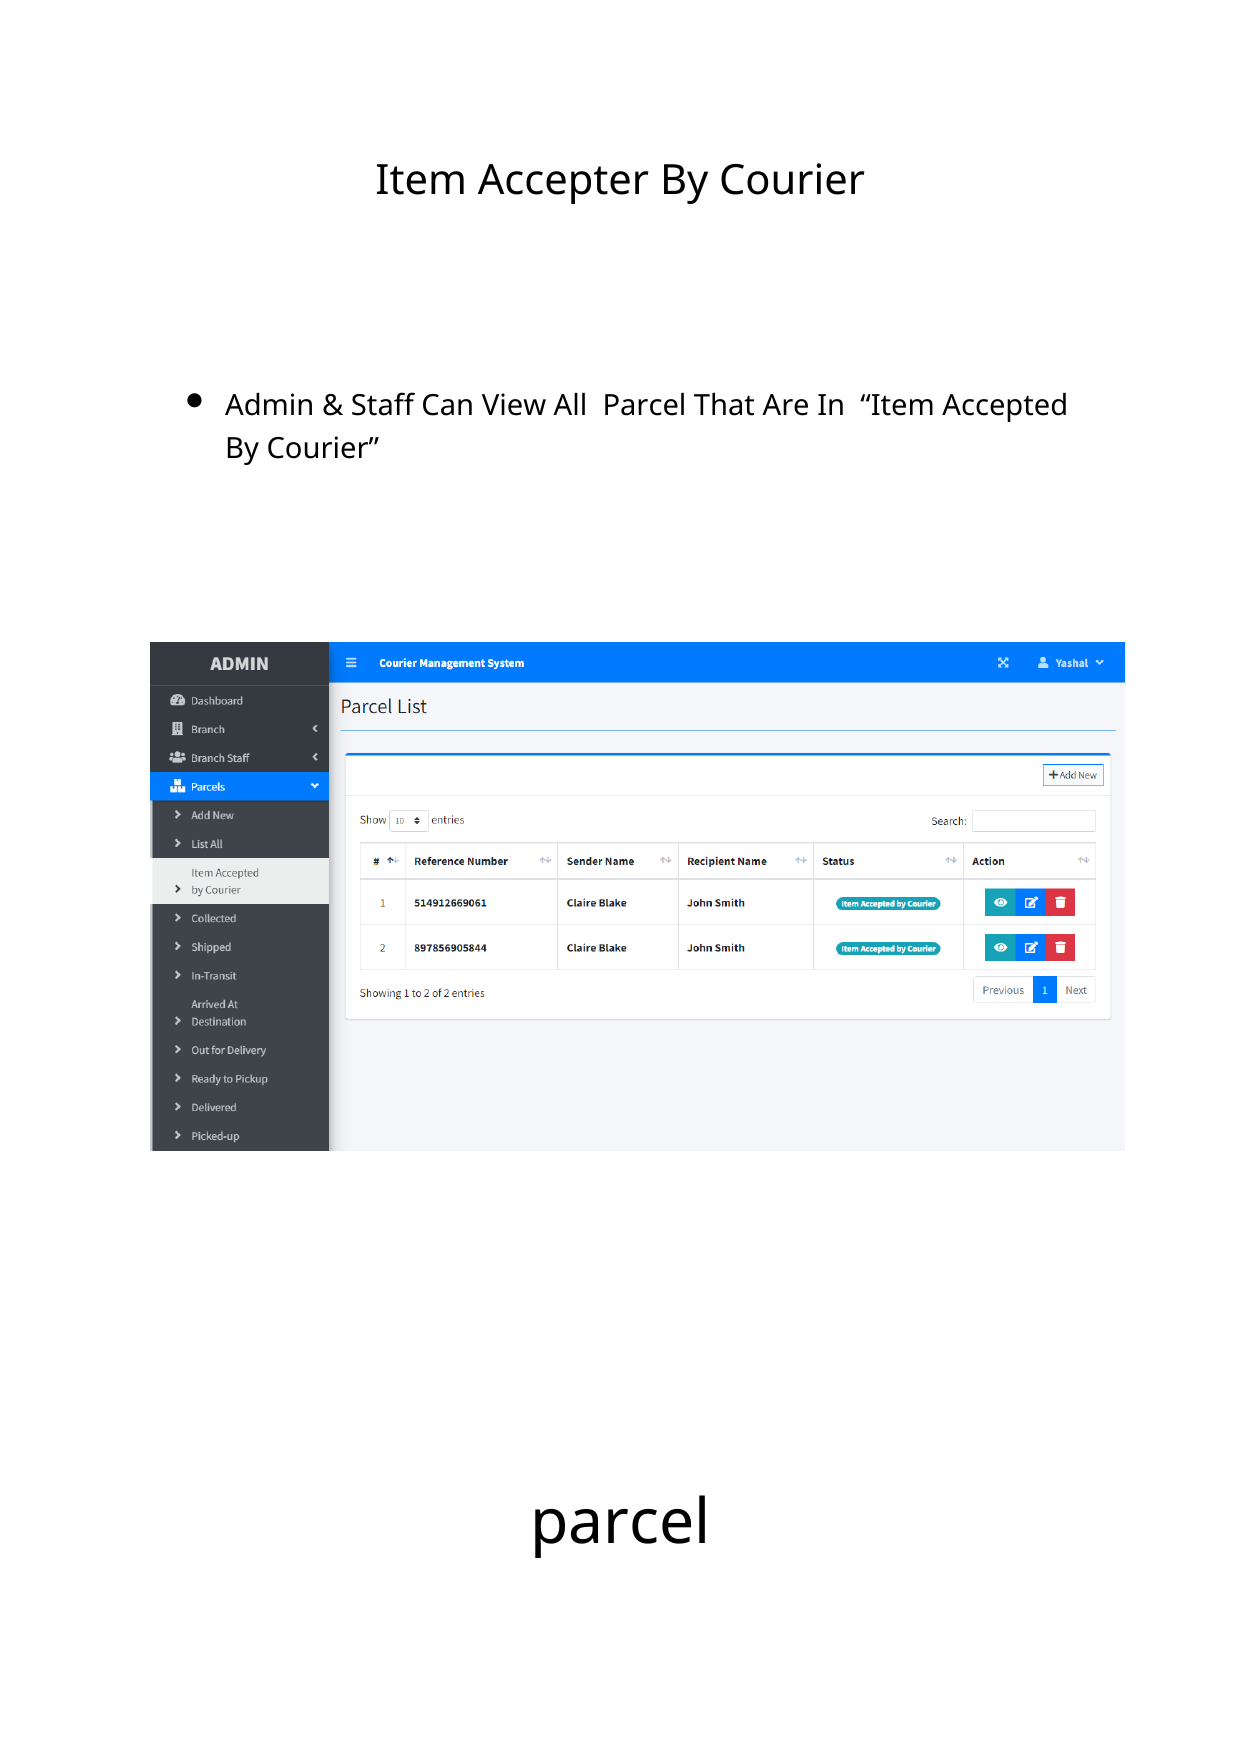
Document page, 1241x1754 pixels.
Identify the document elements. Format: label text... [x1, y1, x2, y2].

picture [150, 642, 1125, 1151]
list Admin & Staff Can View All Parcel That Are In “Item Accepted By Courier” [187, 384, 1090, 467]
text parcel [150, 1477, 1090, 1562]
text Item Accepter By Courier [150, 150, 1090, 207]
